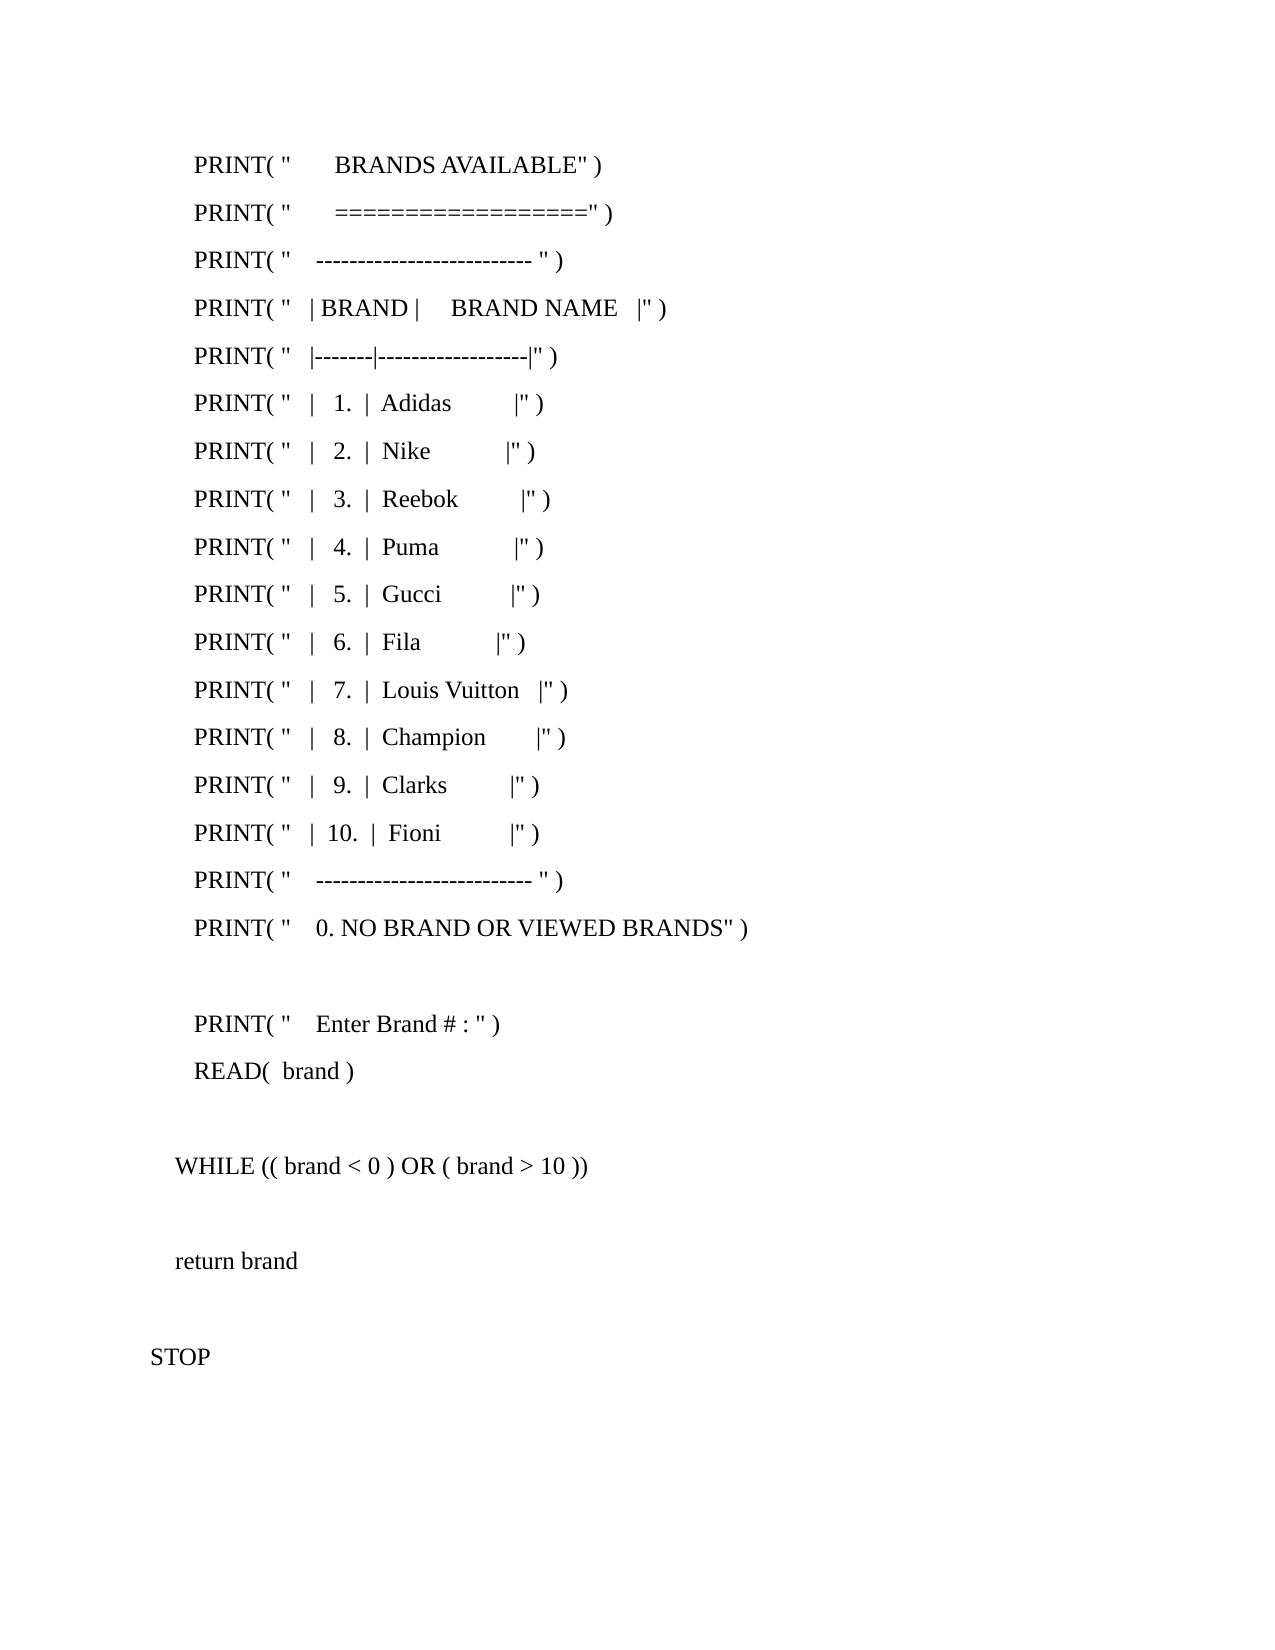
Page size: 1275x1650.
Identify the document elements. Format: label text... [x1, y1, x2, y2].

text PRINT( " | 7. | Louis Vuitton |" ) [150, 675, 1125, 703]
text WHILE (( brand < 0 ) OR ( brand > 10 )) [150, 1151, 1125, 1180]
text PRINT( " Enter Brand # : " ) [150, 1009, 1125, 1037]
text return brand [150, 1246, 1125, 1275]
text PRINT( " | 10. | Fioni |" ) [150, 818, 1125, 847]
text STOP [150, 1342, 1125, 1371]
text PRINT( " | 4. | Puma |" ) [150, 532, 1125, 560]
text READ( brand ) [150, 1056, 1125, 1085]
text PRINT( " -------------------------- " ) [150, 866, 1125, 894]
text PRINT( " | 9. | Clarks |" ) [150, 770, 1125, 799]
text PRINT( " | 1. | Adidas |" ) [150, 388, 1125, 417]
text PRINT( " | 5. | Gucci |" ) [150, 579, 1125, 608]
text PRINT( " | 3. | Reebok |" ) [150, 484, 1125, 513]
text PRINT( " ==================" ) [150, 198, 1125, 226]
text PRINT( " | 6. | Fila |" ) [150, 627, 1125, 656]
text PRINT( " | 8. | Champion |" ) [150, 722, 1125, 751]
text PRINT( " | 2. | Nike |" ) [150, 436, 1125, 465]
text PRINT( " BRANDS AVAILABLE" ) [150, 150, 1125, 179]
text PRINT( " 0. NO BRAND OR VIEWED BRANDS" ) [150, 913, 1125, 942]
text PRINT( " -------------------------- " ) [150, 245, 1125, 274]
text PRINT( " | BRAND | BRAND NAME |" ) [150, 293, 1125, 322]
text PRINT( " |-------|------------------|" ) [150, 341, 1125, 369]
